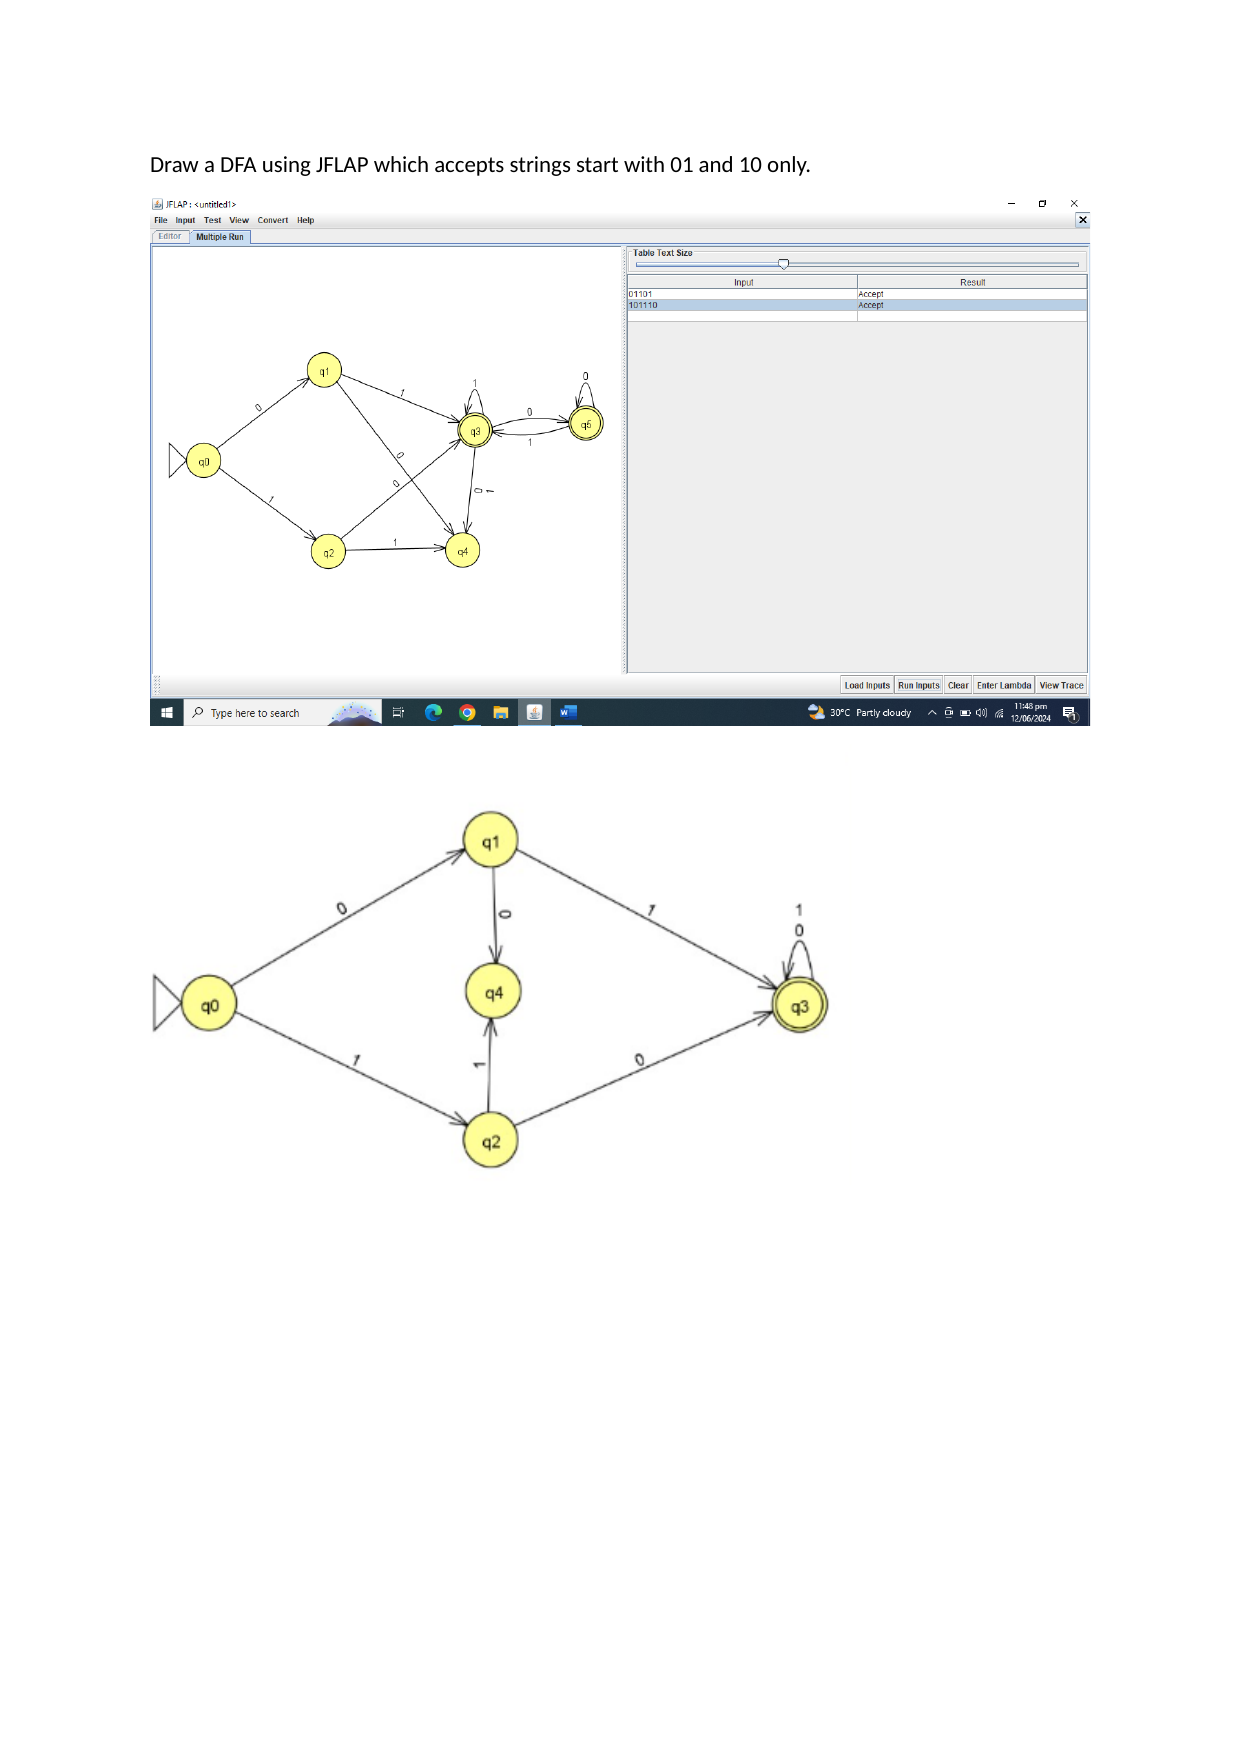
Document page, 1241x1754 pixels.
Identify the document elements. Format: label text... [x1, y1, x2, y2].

picture [150, 744, 852, 1185]
text Draw a DFA using JFLAP which accepts strings start with 01 and 10 only. [150, 150, 1090, 178]
picture [150, 196, 1091, 726]
